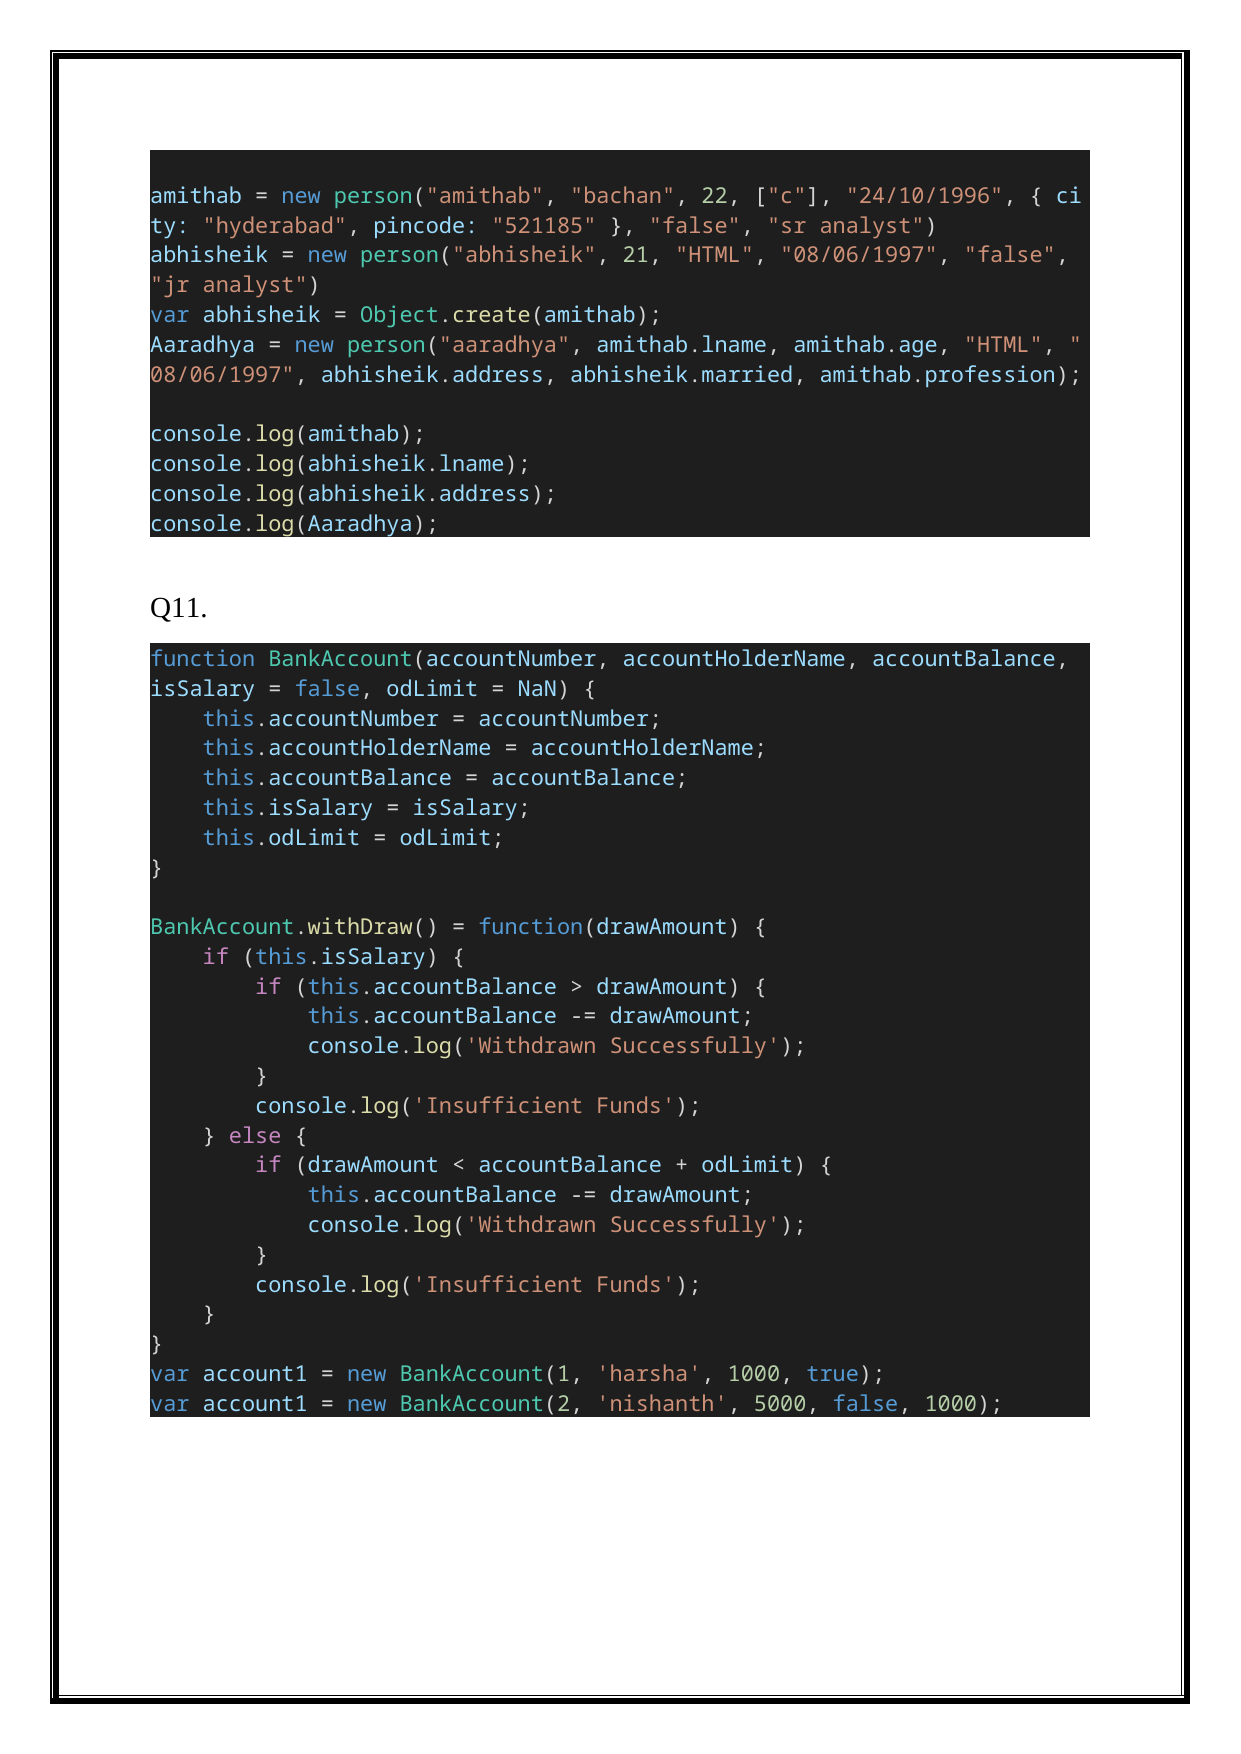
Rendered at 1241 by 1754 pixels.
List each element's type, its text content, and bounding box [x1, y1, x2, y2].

text BankAccount.withDraw() = function(drawAmount) { [150, 911, 1090, 941]
text } [150, 1328, 1090, 1358]
text Aaradhya = new person("aaradhya", amithab.lname, amithab.age, "HTML", "08/06/1997", abhisheik.address, abhisheik.married, amithab.profession); [150, 329, 1090, 388]
text this.accountBalance -= drawAmount; [150, 1000, 1090, 1030]
text var account1 = new BankAccount(2, 'nishanth', 5000, false, 1000); [150, 1388, 1090, 1417]
text console.log(Aaradhya); [150, 507, 1090, 537]
text abhisheik = new person("abhisheik", 21, "HTML", "08/06/1997", "false", "jr analyst") [150, 239, 1090, 299]
text this.accountNumber = accountNumber; [150, 702, 1090, 732]
text if (drawAmount < accountBalance + odLimit) { [150, 1149, 1090, 1179]
text this.odLimit = odLimit; [150, 822, 1090, 851]
text } [150, 1298, 1090, 1328]
text console.log('Withdrawn Successfully'); [150, 1209, 1090, 1239]
text console.log('Withdrawn Successfully'); [150, 1030, 1090, 1060]
text console.log('Insufficient Funds'); [150, 1090, 1090, 1119]
text this.accountBalance = accountBalance; [150, 762, 1090, 792]
text var abhisheik = Object.create(amithab); [150, 299, 1090, 329]
text Q11. [150, 590, 1090, 624]
text console.log('Insufficient Funds'); [150, 1268, 1090, 1298]
text this.accountBalance -= drawAmount; [150, 1179, 1090, 1209]
text this.isSalary = isSalary; [150, 792, 1090, 822]
text } else { [150, 1119, 1090, 1149]
text if (this.accountBalance > drawAmount) { [150, 971, 1090, 1000]
text console.log(abhisheik.lname); [150, 448, 1090, 478]
text console.log(amithab); [150, 418, 1090, 448]
text if (this.isSalary) { [150, 941, 1090, 971]
text var account1 = new BankAccount(1, 'harsha', 1000, true); [150, 1358, 1090, 1388]
text } [150, 1060, 1090, 1090]
text function BankAccount(accountNumber, accountHolderName, accountBalance, isSalary = false, odLimit = NaN) { [150, 643, 1090, 702]
text console.log(abhisheik.address); [150, 478, 1090, 507]
text } [150, 1239, 1090, 1268]
text this.accountHolderName = accountHolderName; [150, 732, 1090, 762]
text amithab = new person("amithab", "bachan", 22, ["c"], "24/10/1996", { city: "hyderabad", pincode: "521185" }, "false", "sr analyst") [150, 180, 1090, 239]
text } [150, 851, 1090, 881]
